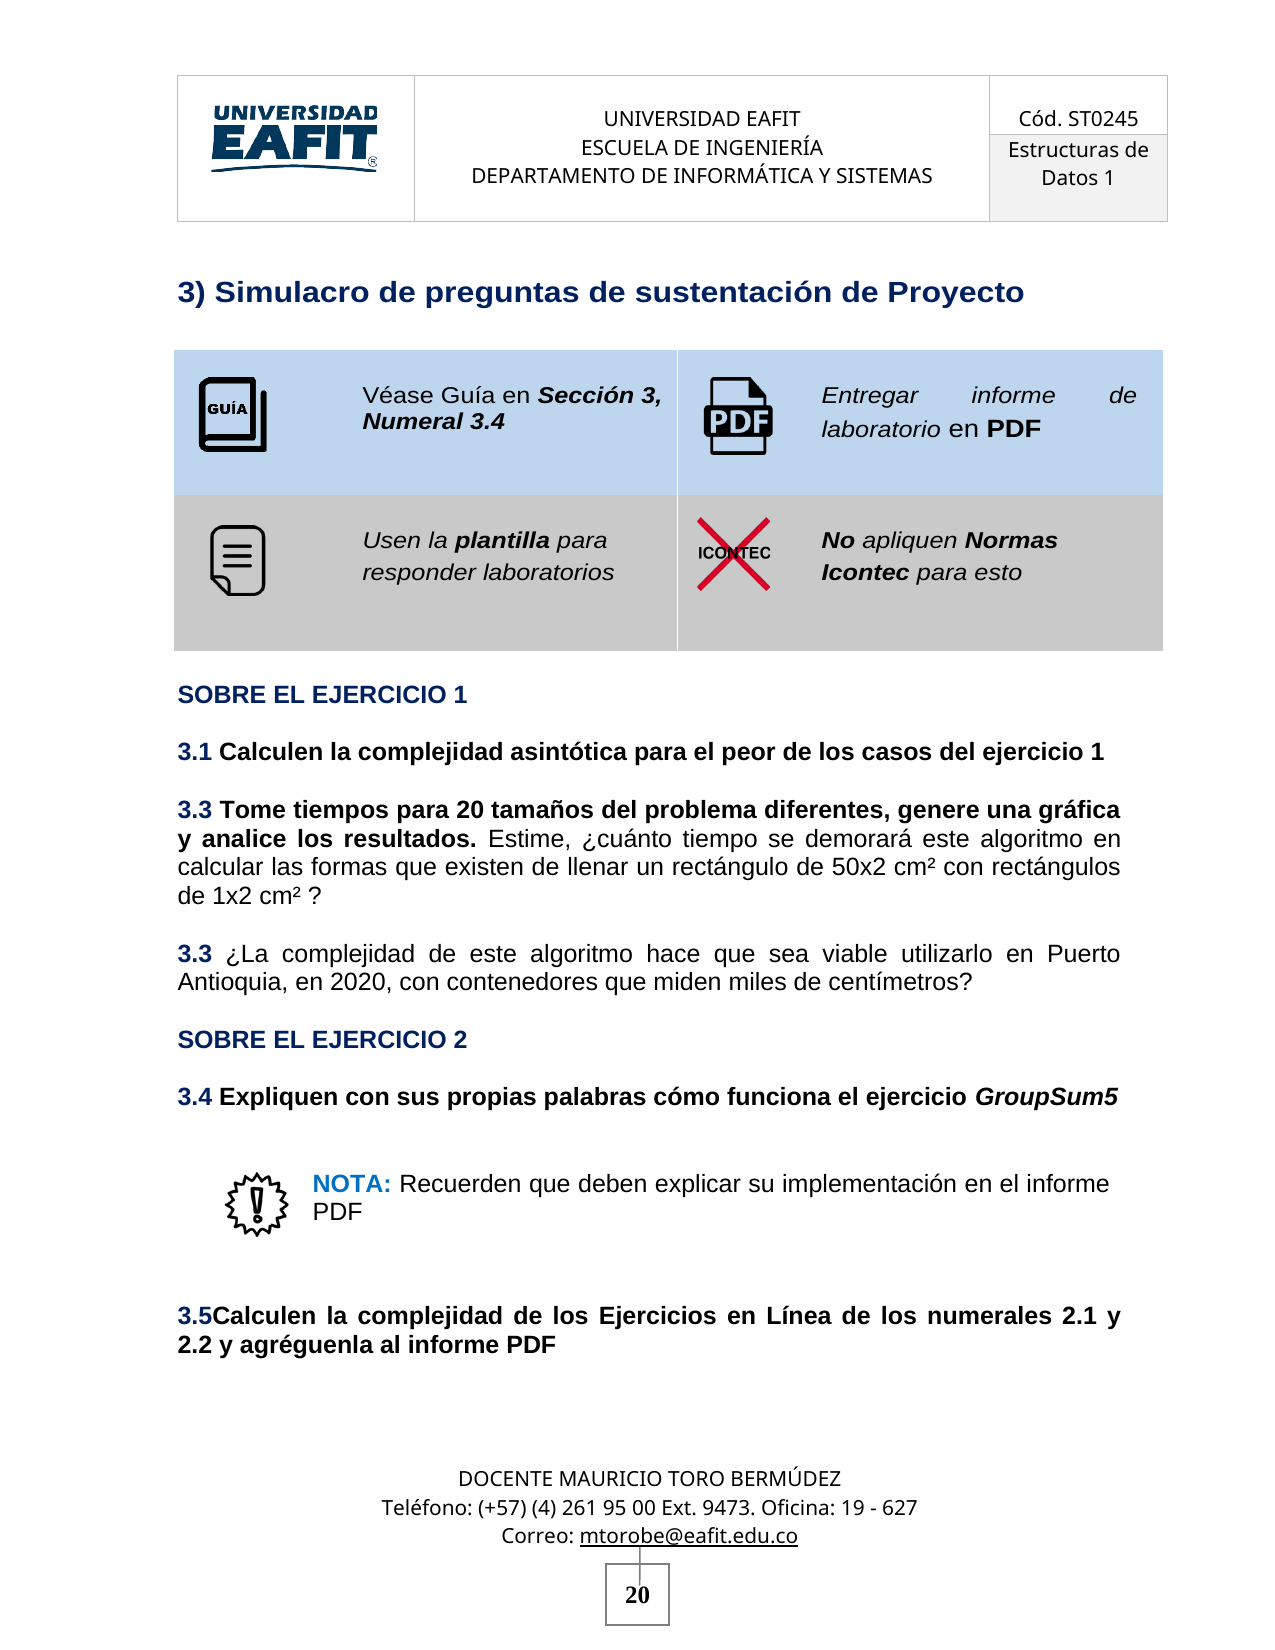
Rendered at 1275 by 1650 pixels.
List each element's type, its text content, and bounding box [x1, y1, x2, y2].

table_header Véase Guía en Sección 3, Numeral 3.4 [351, 350, 677, 495]
picture [193, 377, 272, 452]
table_header [174, 350, 351, 495]
text 3.4 Expliquen con sus propias palabras cómo funciona el ejercicio GroupSum5 [177, 1082, 1152, 1111]
picture [211, 105, 377, 172]
picture [697, 517, 771, 591]
table_header Entregar informe de laboratorio en PDF [810, 350, 1163, 495]
text 3.3 Tome tiempos para 20 tamaños del problema diferentes, genere una gráfica y analice los resultados. Estime, ¿cuánto tiempo se demorará este algoritmo en calcular las formas que existen de llenar un rectángulo de 50x2 cm² con rectángulos de 1x2 cm² ? [177, 795, 1122, 910]
table_cell [174, 495, 351, 651]
text 3) Simulacro de preguntas de sustentación de Proyecto [177, 275, 1110, 308]
text 3.5Calculen la complejidad de los Ejercicios en Línea de los numerales 2.1 y 2.2 y agréguenla al informe PDF [177, 1301, 1122, 1359]
table_cell No apliquen Normas Icontec para esto [810, 495, 1163, 651]
picture [202, 525, 273, 596]
table_header [678, 350, 810, 495]
table_cell Usen la plantilla para responder laboratorios [351, 495, 677, 651]
text 3.1 Calculen la complejidad asintótica para el peor de los casos del ejercicio 1 [177, 737, 1152, 766]
text SOBRE EL EJERCICIO 2 [177, 1025, 1152, 1054]
text SOBRE EL EJERCICIO 1 [177, 680, 1122, 709]
table_header [215, 1169, 301, 1272]
picture [224, 1172, 289, 1237]
table_header NOTA: Recuerden que deben explicar su implementación en el informe PDF [301, 1169, 1122, 1272]
table_cell [678, 495, 810, 651]
picture [699, 377, 777, 455]
text 3.3 ¿La complejidad de este algoritmo hace que sea viable utilizarlo en Puerto Antioquia, en 2020, con contenedores que miden miles de centímetros? [177, 939, 1122, 996]
